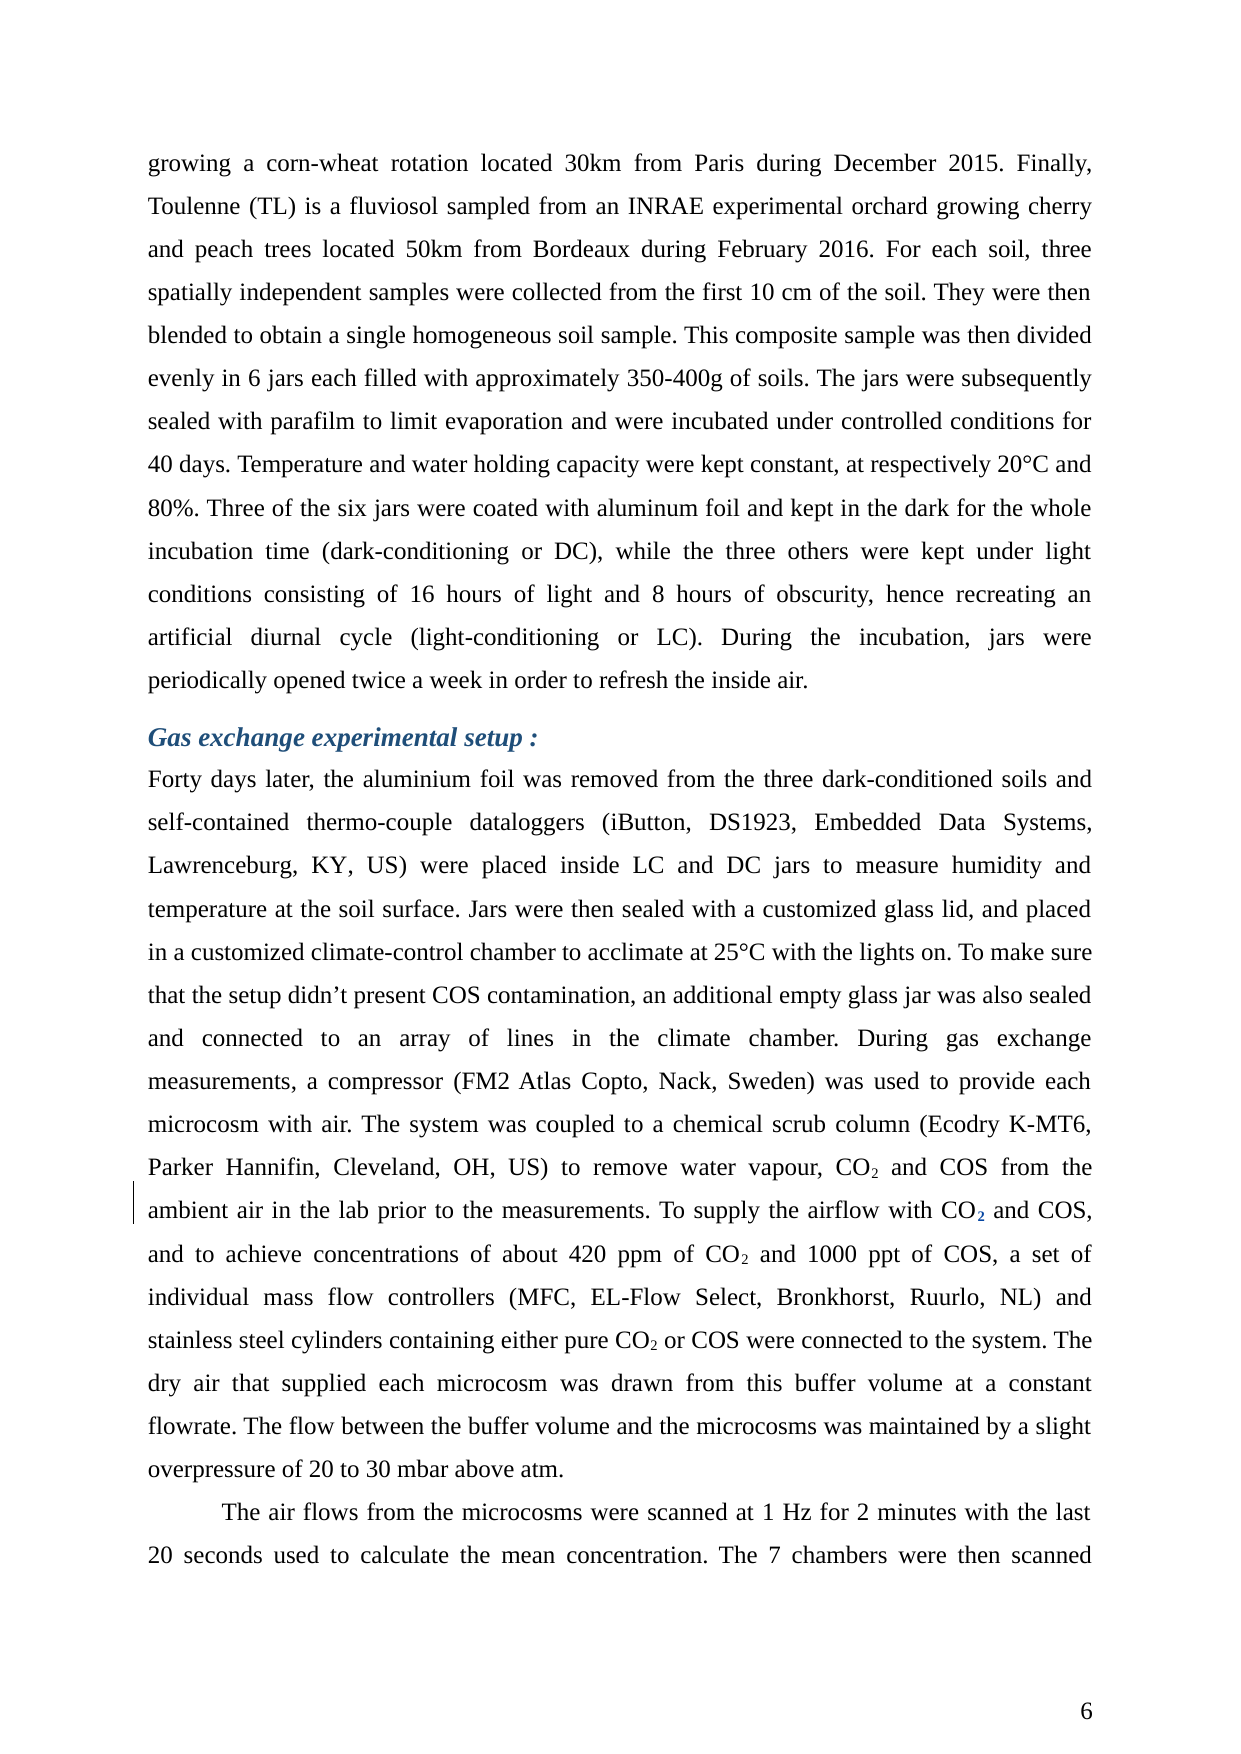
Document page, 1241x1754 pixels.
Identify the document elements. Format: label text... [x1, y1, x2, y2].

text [148, 148, 1093, 694]
subtitle Gas exchange experimental setup : [148, 721, 1093, 752]
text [148, 1497, 1093, 1569]
text Forty days later, the aluminium foil was removed from the three dark-conditioned soils and self-contained thermo-couple dataloggers (iButton, DS1923, Embedded Data Systems, Lawrenceburg, KY, US) were placed inside LC and DC jars to measure humidity and temperature at the soil surface. Jars were then sealed with a customized glass lid, and placed in a customized climate-control chamber to acclimate at 25°C with the lights on. To make sure that the setup didn’t present COS contamination, an additional empty glass jar was also sealed and connected to an array of lines in the climate chamber. During gas exchange measurements, a compressor (FM2 Atlas Copto, Nack, Sweden) was used to provide each microcosm with air. The system was coupled to a chemical scrub column (Ecodry K-MT6, Parker Hannifin, Cleveland, OH, US) to remove water vapour, CO2 and COS from the ambient air in the lab prior to the measurements. To supply the airflow with CO2 and COS, and to achieve concentrations of about 420 ppm of CO2 and 1000 ppt of COS, a set of individual mass flow controllers (MFC, EL-Flow Select, Bronkhorst, Ruurlo, NL) and stainless steel cylinders containing either pure CO2 or COS were connected to the system. The dry air that supplied each microcosm was drawn from this buffer volume at a constant flowrate. The flow between the buffer volume and the microcosms was maintained by a slight overpressure of 20 to 30 mbar above atm. [148, 764, 1093, 1483]
